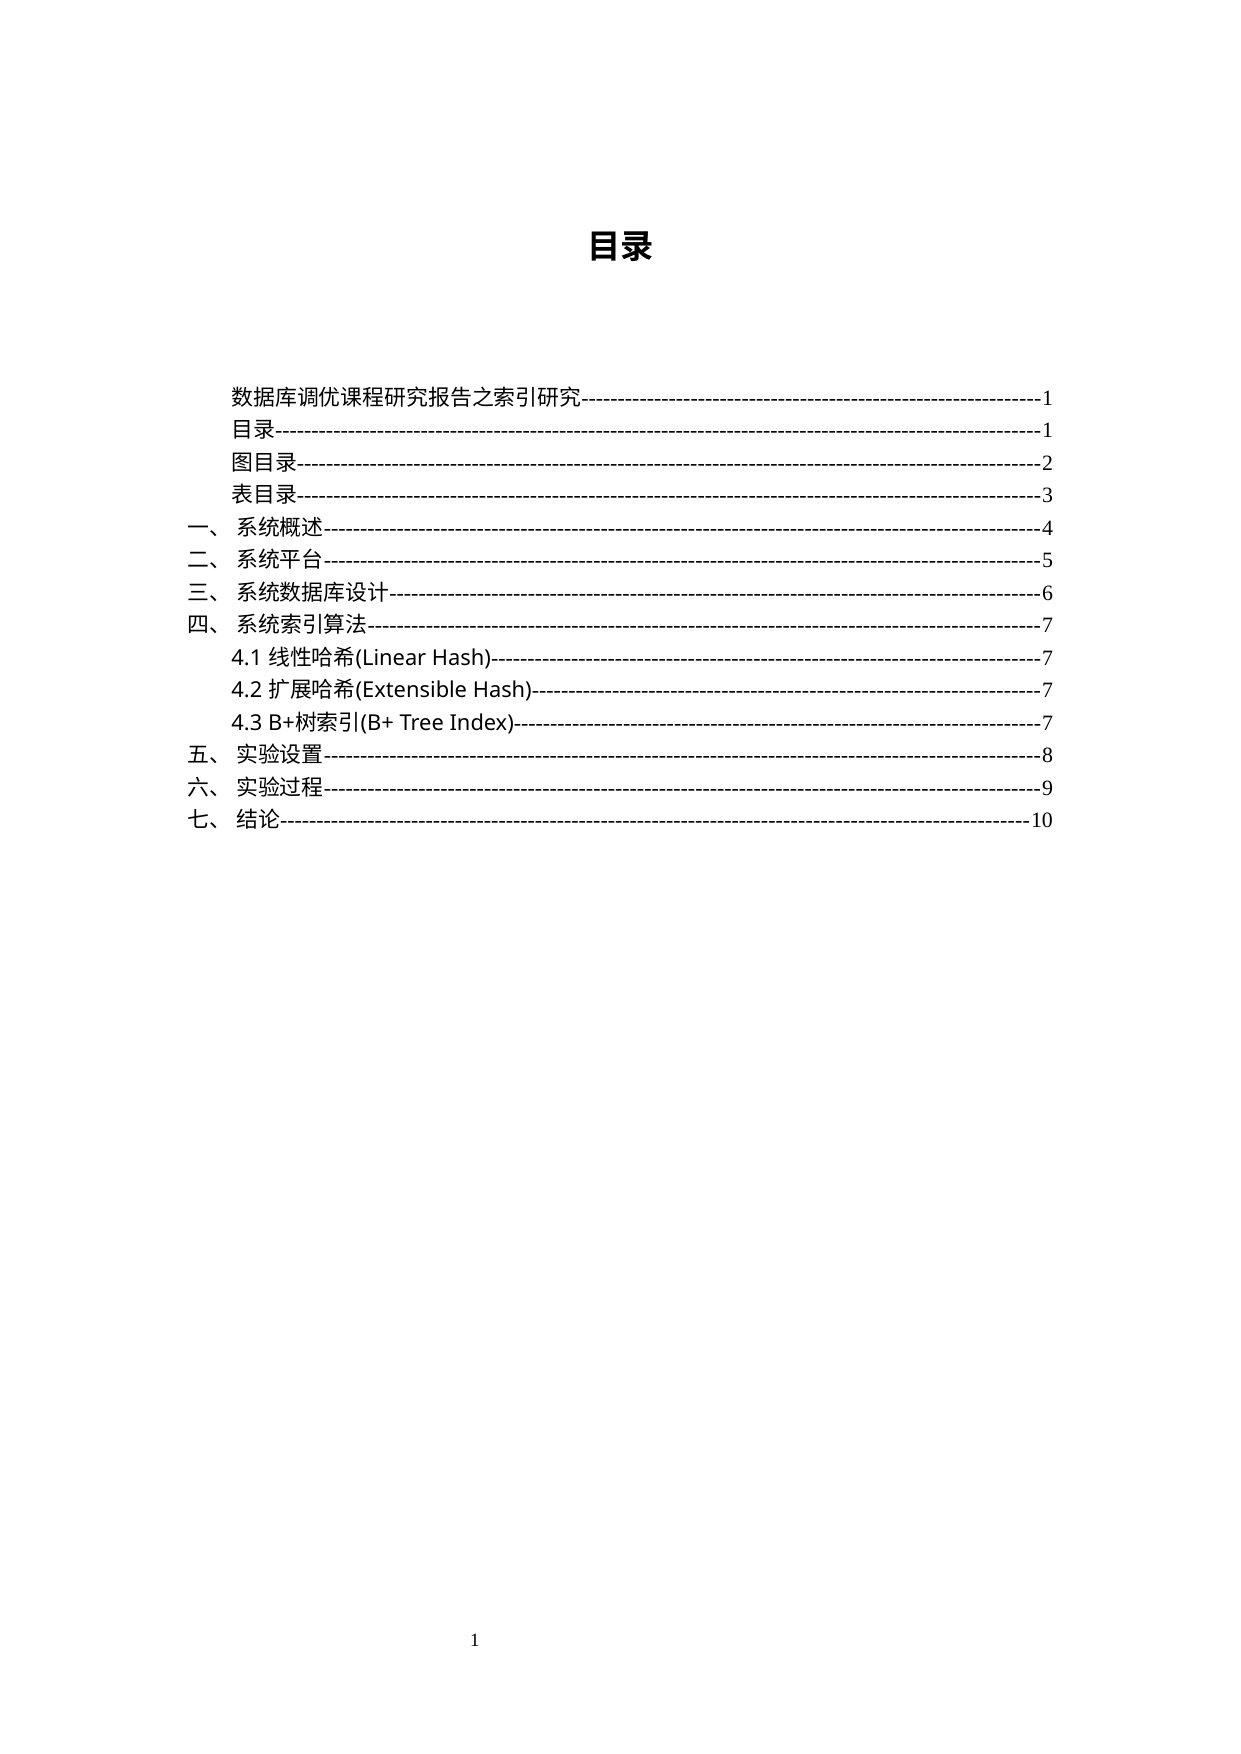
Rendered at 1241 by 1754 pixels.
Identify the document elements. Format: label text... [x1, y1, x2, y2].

subtitle 目录 [187, 212, 1053, 277]
